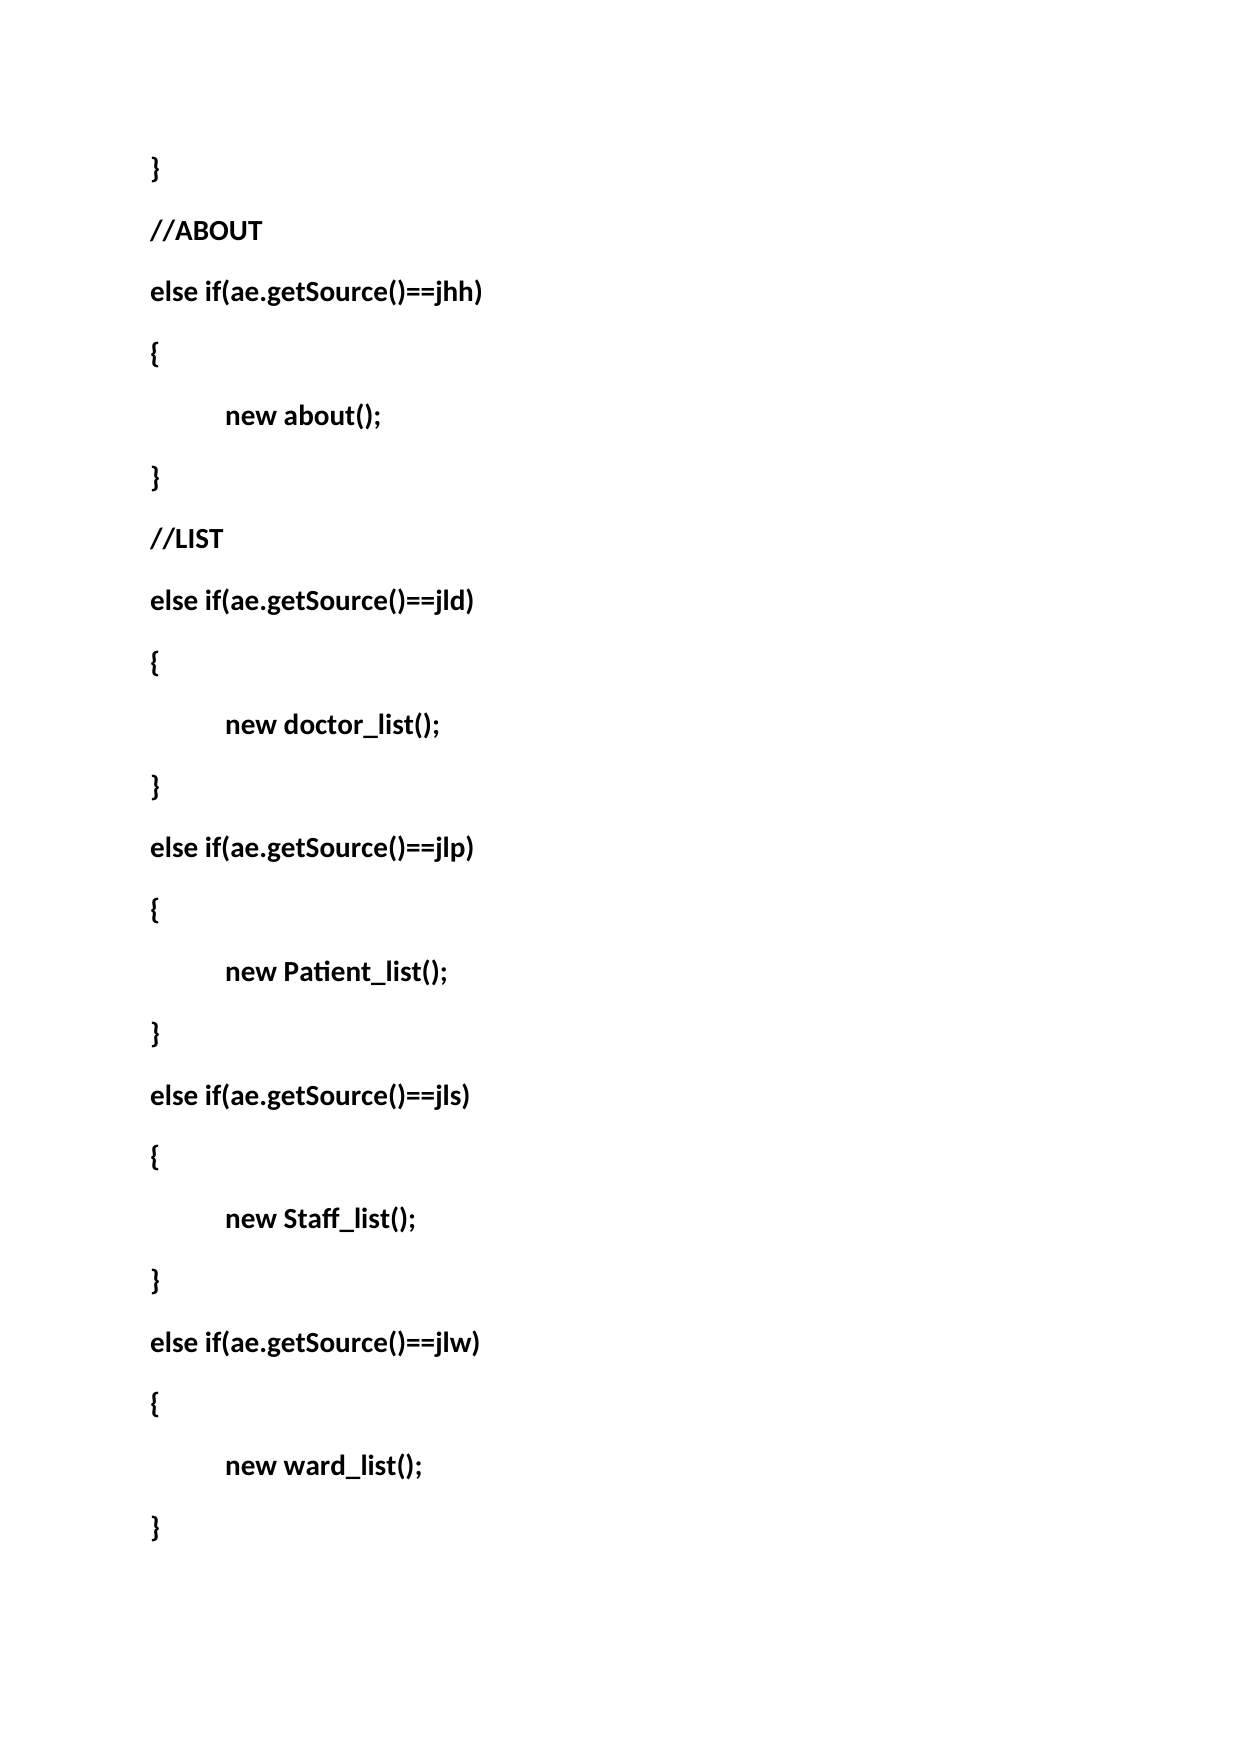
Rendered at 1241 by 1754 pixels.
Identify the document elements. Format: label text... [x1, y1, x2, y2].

text } [150, 459, 1090, 494]
text //LIST [150, 521, 1090, 556]
text else if(ae.getSource()==jhh) [150, 273, 1090, 309]
text } [150, 768, 1090, 803]
text new Patient_list(); [150, 953, 1090, 989]
text } [150, 1262, 1090, 1297]
text { [150, 1385, 1090, 1421]
text { [150, 644, 1090, 680]
text { [150, 1138, 1090, 1174]
text new about(); [150, 397, 1090, 433]
text } [150, 1015, 1090, 1050]
text else if(ae.getSource()==jlp) [150, 829, 1090, 865]
text } [150, 150, 1090, 186]
text new Staff_list(); [150, 1200, 1090, 1236]
text new ward_list(); [150, 1447, 1090, 1483]
text { [150, 891, 1090, 927]
text else if(ae.getSource()==jld) [150, 582, 1090, 618]
text new doctor_list(); [150, 706, 1090, 742]
text //ABOUT [150, 212, 1090, 247]
text else if(ae.getSource()==jlw) [150, 1324, 1090, 1359]
text { [150, 335, 1090, 371]
text else if(ae.getSource()==jls) [150, 1077, 1090, 1112]
text } [150, 1509, 1090, 1544]
